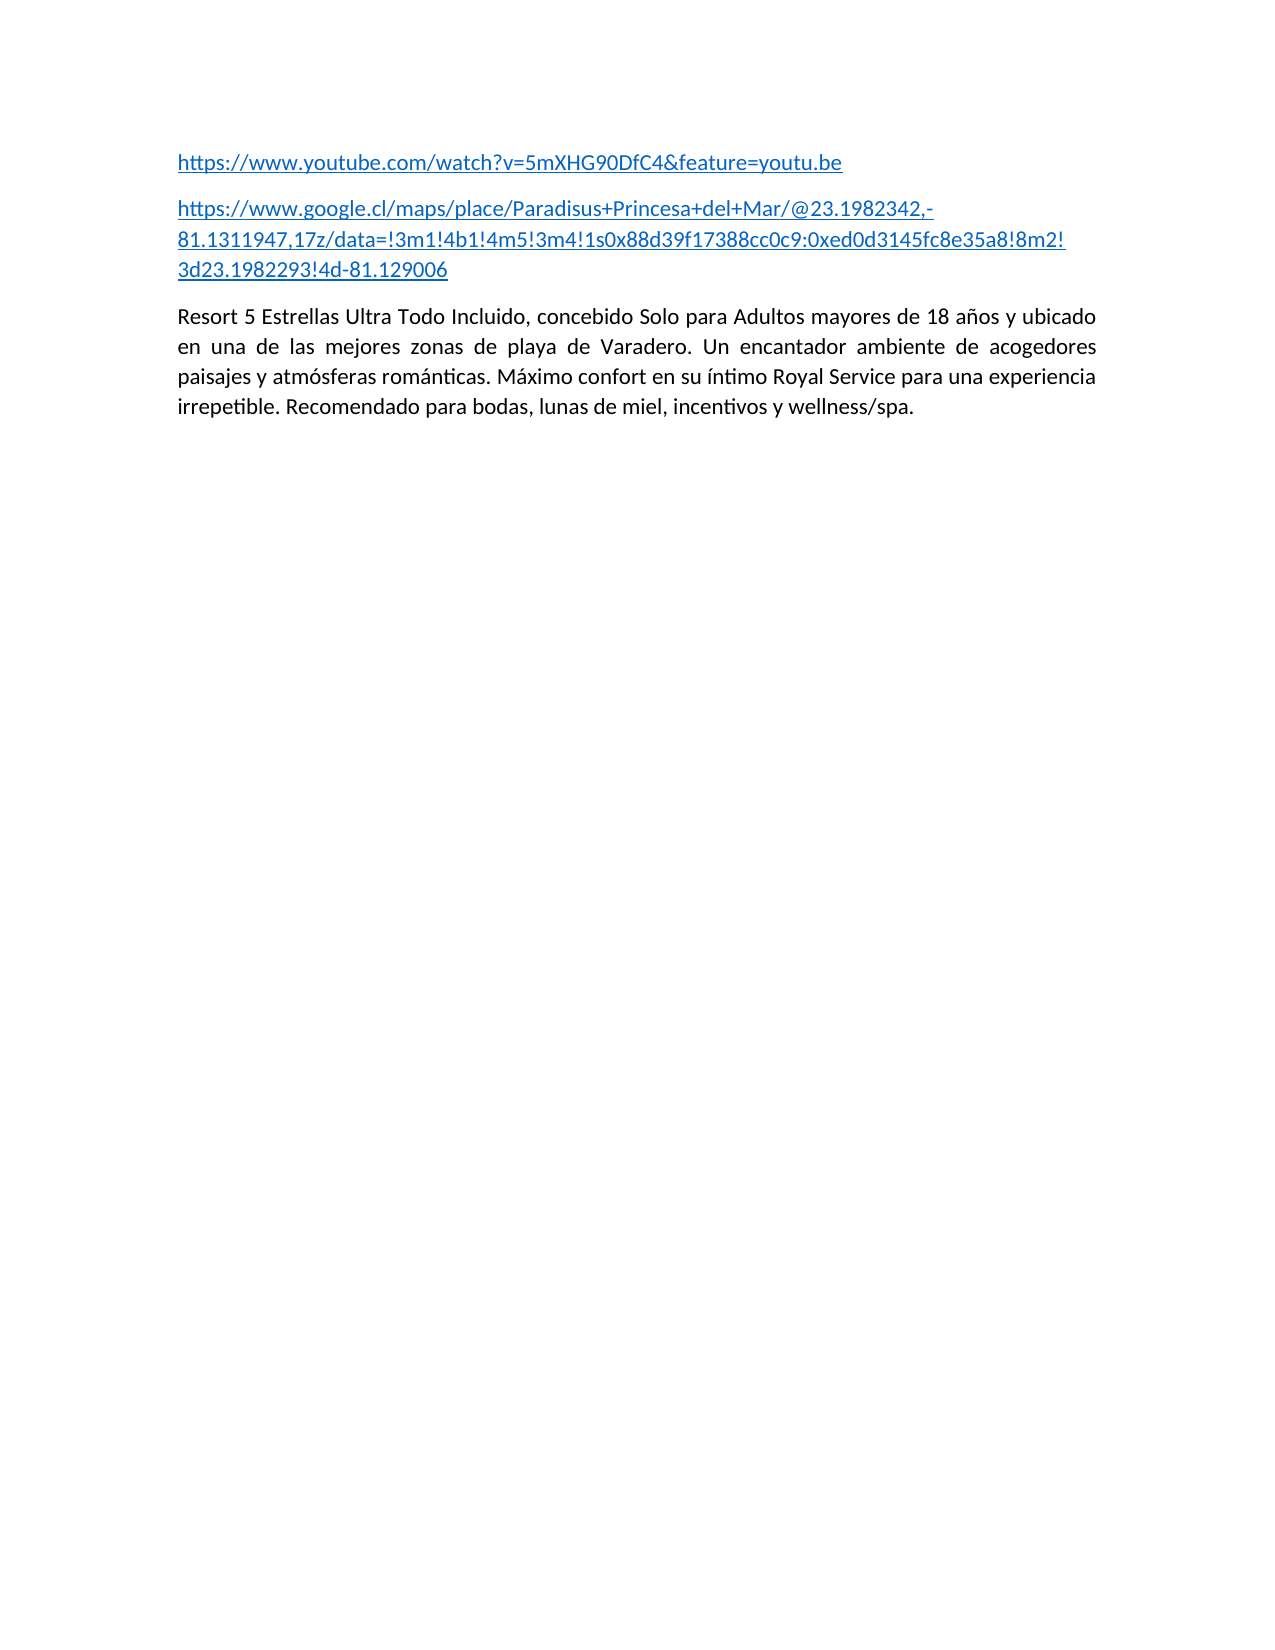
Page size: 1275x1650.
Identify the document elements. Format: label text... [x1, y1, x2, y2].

text Resort 5 Estrellas Ultra Todo Incluido, concebido Solo para Adultos mayores de 18 años y ubicado en una de las mejores zonas de playa de Varadero. Un encantador ambiente de acogedores paisajes y atmósferas románticas. Máximo confort en su íntimo Royal Service para una experiencia irrepetible. Recomendado para bodas, lunas de miel, incentivos y wellness/spa. [177, 302, 1098, 420]
text https://www.google.cl/maps/place/Paradisus+Princesa+del+Mar/@23.1982342,-81.1311947,17z/data=!3m1!4b1!4m5!3m4!1s0x88d39f17388cc0c9:0xed0d3145fc8e35a8!8m2!3d23.1982293!4d-81.129006 [177, 194, 1098, 283]
text https://www.youtube.com/watch?v=5mXHG90DfC4&feature=youtu.be [177, 148, 1098, 176]
